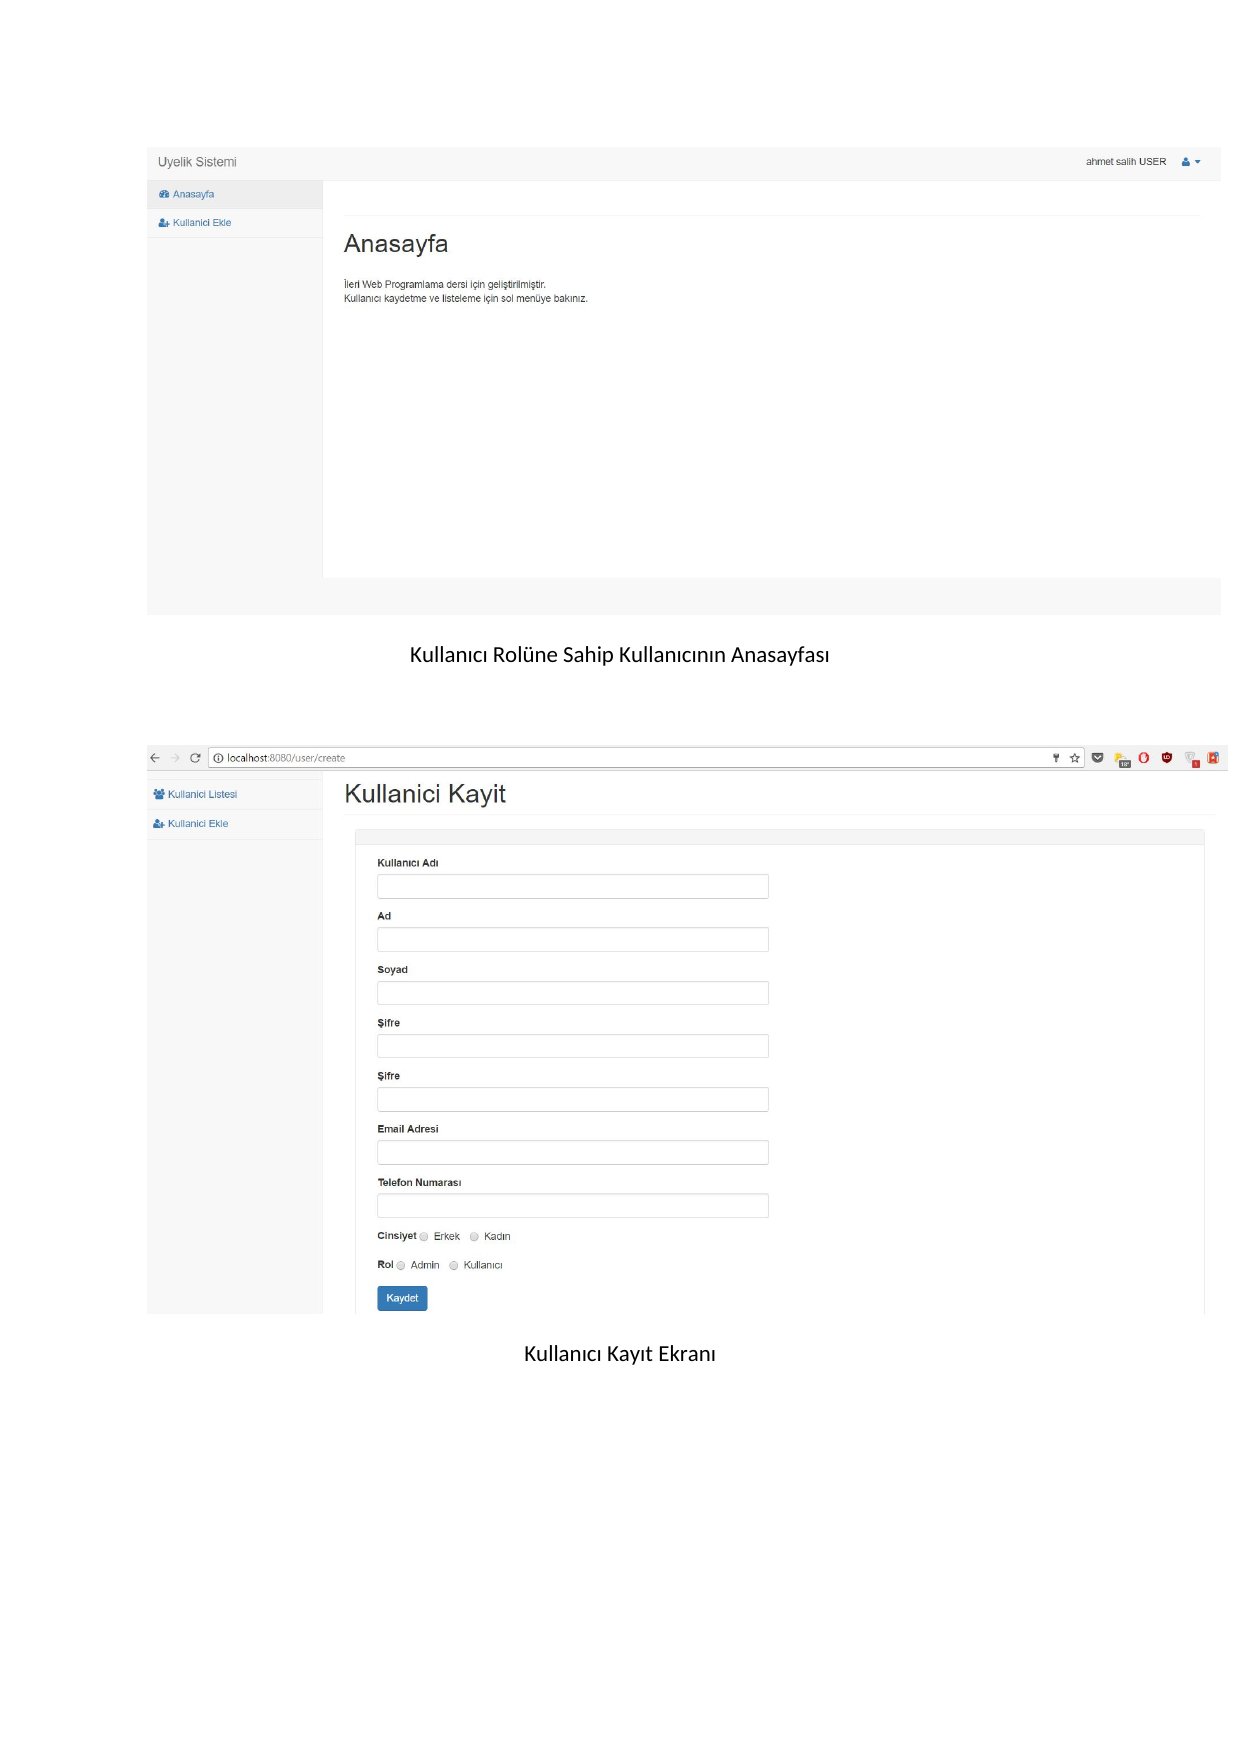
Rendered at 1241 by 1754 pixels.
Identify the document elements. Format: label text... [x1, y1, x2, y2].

text Kullanıcı Kayıt Ekranı [148, 1339, 1093, 1367]
picture [147, 745, 1228, 1314]
picture [147, 147, 1221, 615]
text Kullanıcı Rolüne Sahip Kullanıcının Anasayfası [148, 640, 1093, 668]
